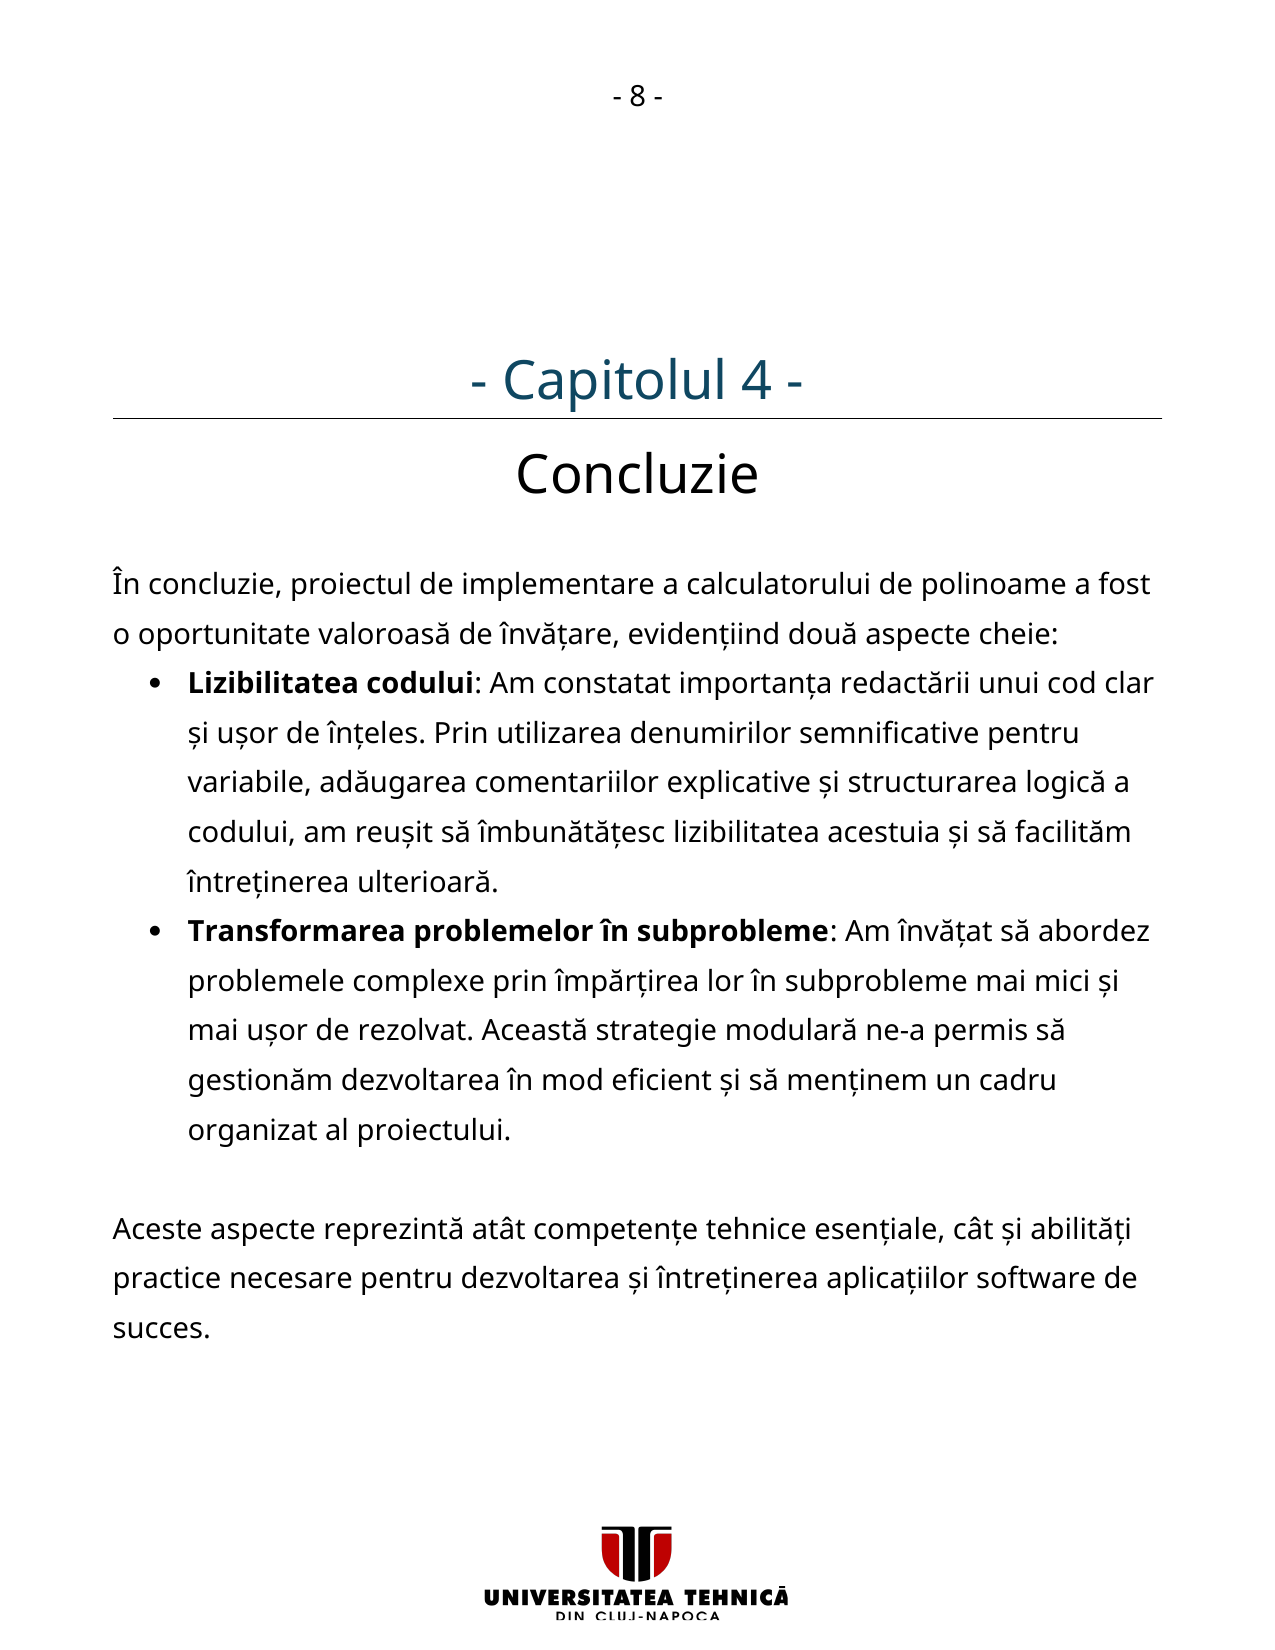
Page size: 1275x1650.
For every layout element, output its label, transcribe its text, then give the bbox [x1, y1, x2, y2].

text În concluzie, proiectul de implementare a calculatorului de polinoame a fost o oportunitate valoroasă de învățare, evidențiind două aspecte cheie: [112, 563, 1162, 653]
list Transformarea problemelor în subprobleme: Am învățat să abordez problemele complexe prin împărțirea lor în subprobleme mai mici și mai ușor de rezolvat. Această strategie modulară ne-a permis să gestionăm dezvoltarea în mod eficient și să menținem un cadru organizat al proiectului. [150, 910, 1162, 1148]
picture [484, 1526, 788, 1621]
list Lizibilitatea codului: Am constatat importanța redactării unui cod clar și ușor de înțeles. Prin utilizarea denumirilor semnificative pentru variabile, adăugarea comentariilor explicative și structurarea logică a codului, am reușit să îmbunătățesc lizibilitatea acestuia și să facilităm întreținerea ulterioară. [150, 662, 1162, 901]
subtitle Concluzie [112, 436, 1162, 509]
text Aceste aspecte reprezintă atât competențe tehnice esențiale, cât și abilități practice necesare pentru dezvoltarea și întreținerea aplicațiilor software de succes. [112, 1208, 1162, 1347]
subtitle - Capitolul 4 - [112, 342, 1162, 419]
